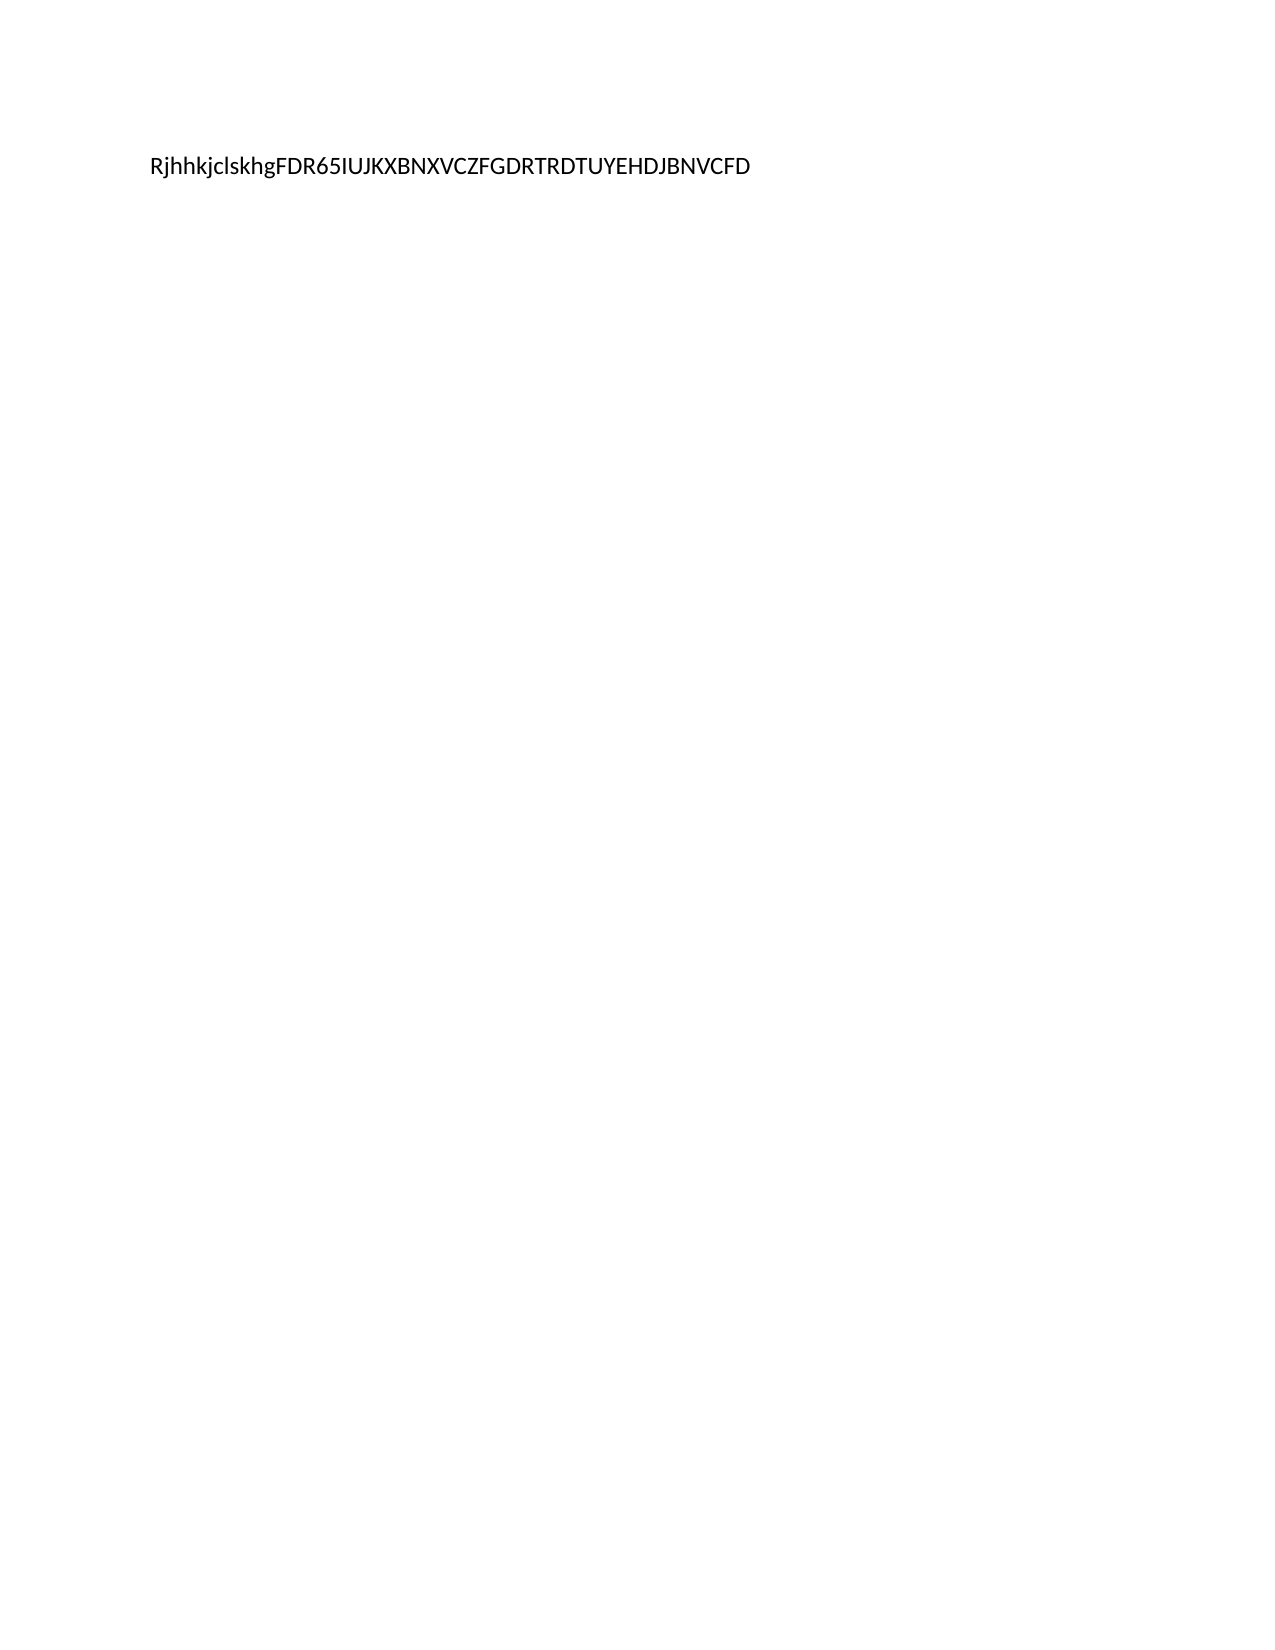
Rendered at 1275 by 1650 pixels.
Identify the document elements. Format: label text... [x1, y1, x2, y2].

text RjhhkjclskhgFDR65IUJKXBNXVCZFGDRTRDTUYEHDJBNVCFD [150, 150, 1125, 181]
